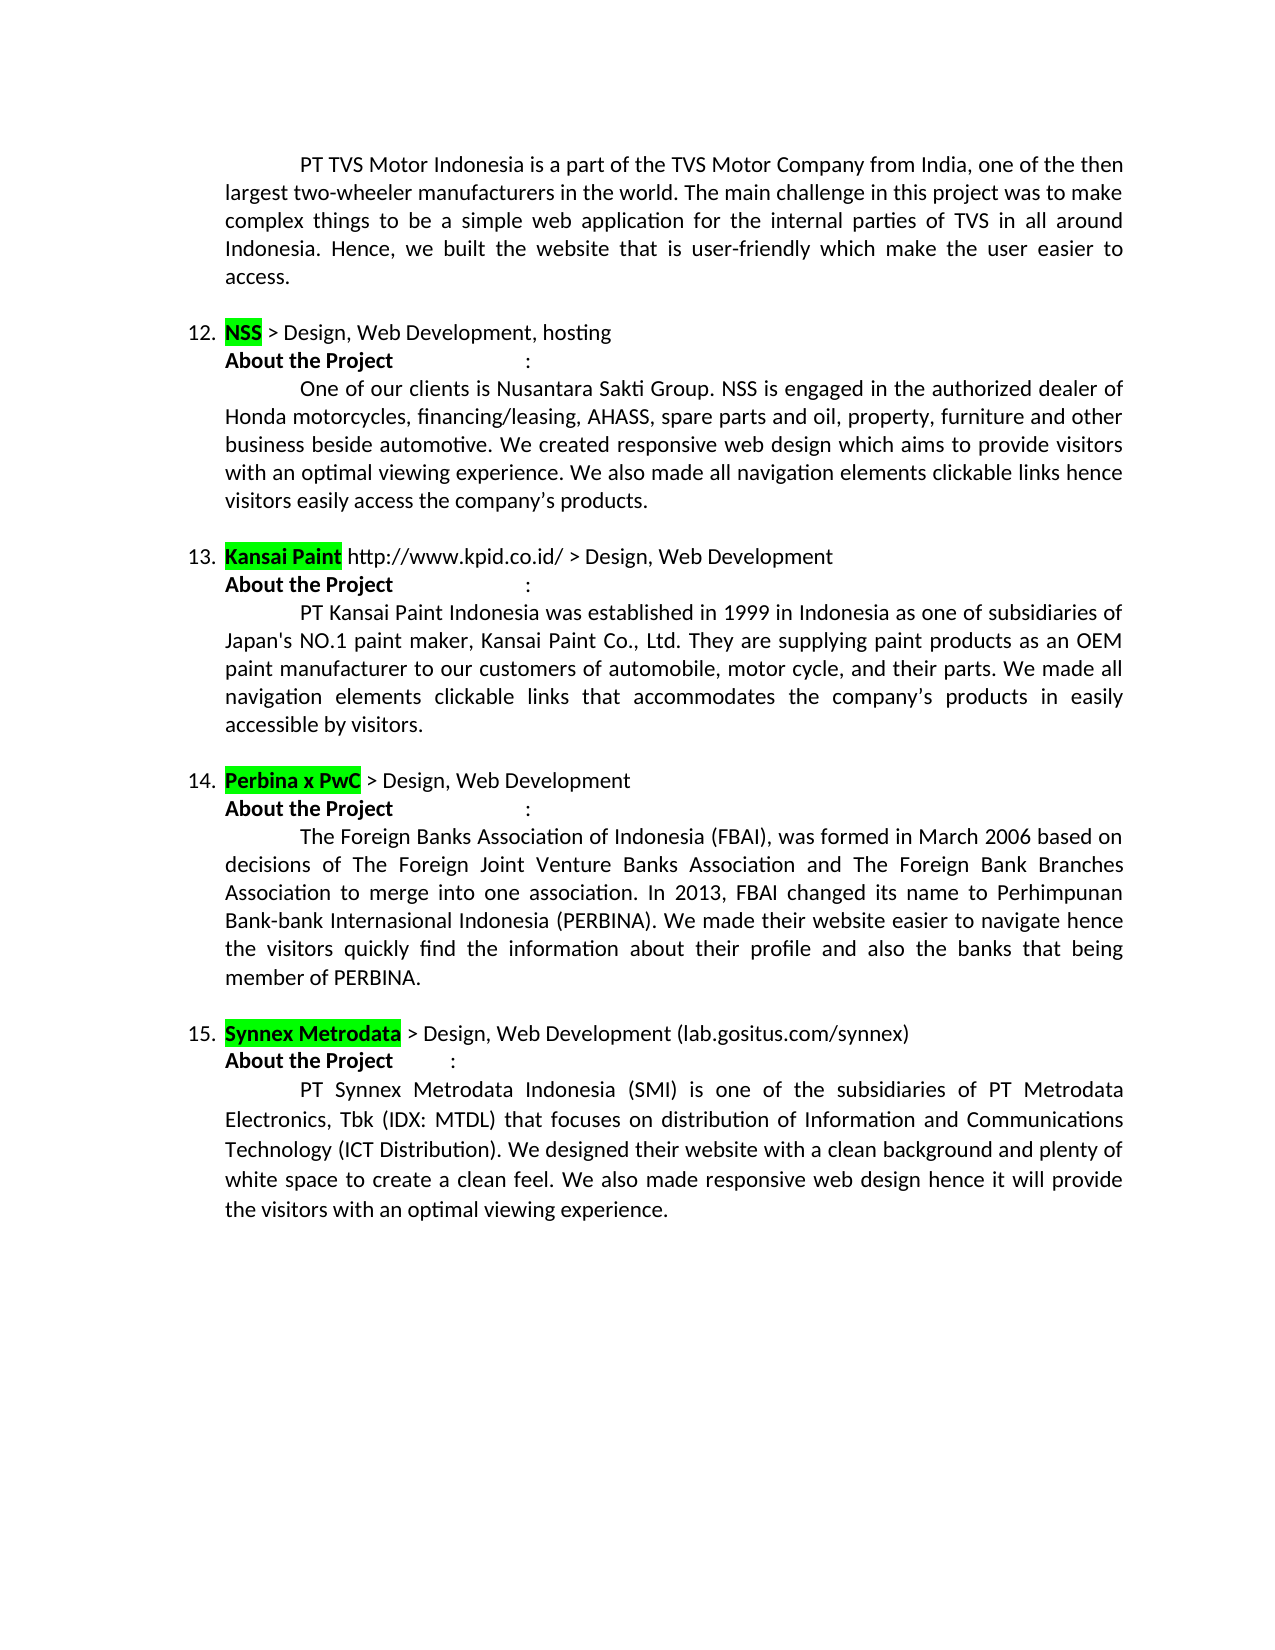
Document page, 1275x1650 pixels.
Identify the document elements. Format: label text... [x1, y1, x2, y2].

list PT TVS Motor Indonesia is a part of the TVS Motor Company from India, one of the then largest two-wheeler manufacturers in the world. The main challenge in this project was to make complex things to be a simple web application for the internal parties of TVS in all around Indonesia. Hence, we built the website that is user-friendly which make the user easier to access. [225, 150, 1125, 290]
list PT Kansai Paint Indonesia was established in 1999 in Indonesia as one of subsidiaries of Japan's NO.1 paint maker, Kansai Paint Co., Ltd. They are supplying paint products as an OEM paint manufacturer to our customers of automobile, motor cycle, and their parts. We made all navigation elements clickable links that accommodates the company’s products in easily accessible by visitors. [225, 598, 1125, 738]
list NSS > Design, Web Development, hosting [262, 318, 1125, 346]
list About the Project : [225, 1047, 1125, 1075]
list About the Project : [225, 570, 1125, 598]
list Synnex Metrodata > Design, Web Development (lab.gositus.com/synnex) [401, 1019, 1125, 1047]
text PT Synnex Metrodata Indonesia (SMI) is one of the subsidiaries of PT Metrodata Electronics, Tbk (IDX: MTDL) that focuses on distribution of Information and Communications Technology (ICT Distribution). We designed their website with a clean background and plenty of white space to create a clean feel. We also made responsive web design hence it will provide the visitors with an optimal viewing experience. [225, 1075, 1125, 1223]
list About the Project : [225, 346, 1125, 374]
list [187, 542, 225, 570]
list Kansai Paint http://www.kpid.co.id/ > Design, Web Development [342, 542, 1125, 570]
list The Foreign Banks Association of Indonesia (FBAI), was formed in March 2006 based on decisions of The Foreign Joint Venture Banks Association and The Foreign Bank Branches Association to merge into one association. In 2013, FBAI changed its name to Perhimpunan Bank-bank Internasional Indonesia (PERBINA). We made their website easier to navigate hence the visitors quickly find the information about their profile and also the banks that being member of PERBINA. [225, 822, 1125, 991]
list Perbina x PwC > Design, Web Development [361, 766, 1125, 794]
list About the Project : [225, 794, 1125, 822]
text One of our clients is Nusantara Sakti Group. NSS is engaged in the authorized dealer of Honda motorcycles, financing/leasing, AHASS, spare parts and oil, property, furniture and other business beside automotive. We created responsive web design which aims to provide visitors with an optimal viewing experience. We also made all navigation elements clickable links hence visitors easily access the company’s products. [225, 374, 1125, 514]
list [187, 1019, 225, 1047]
